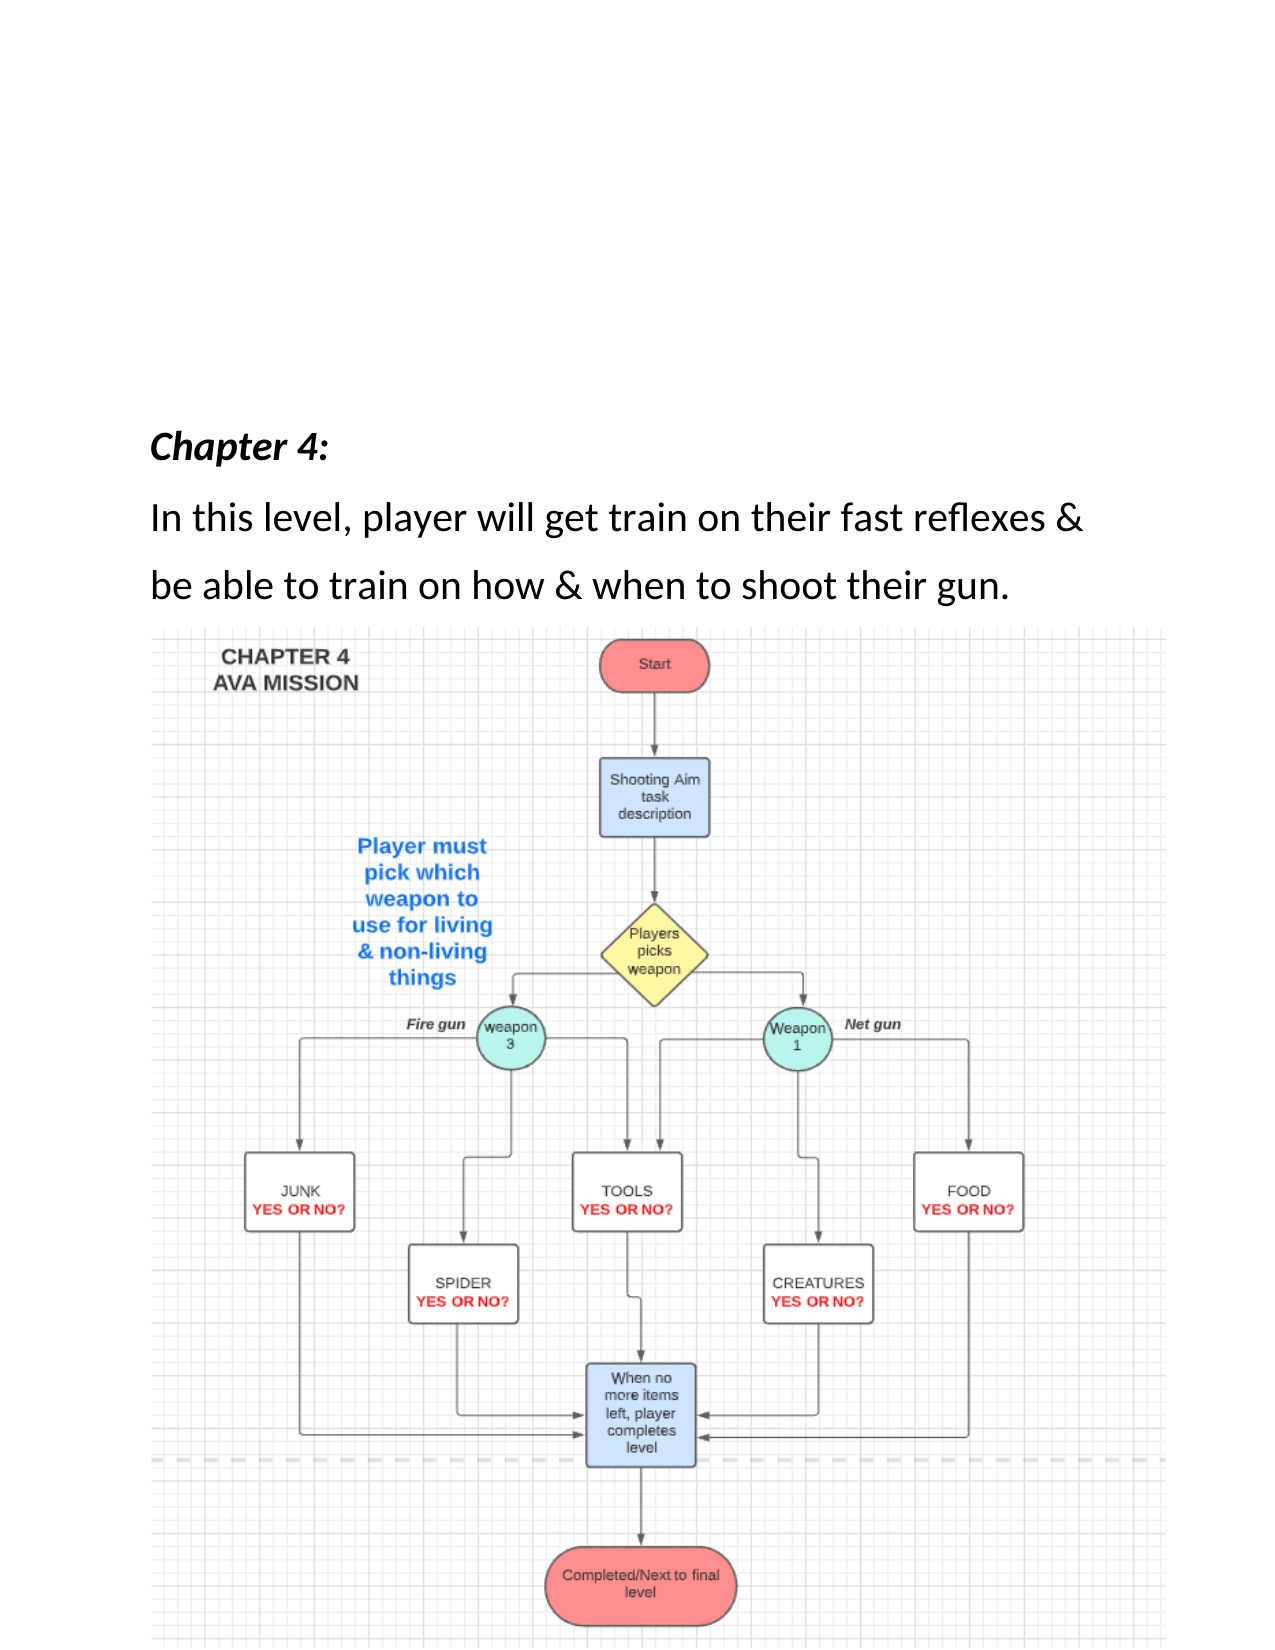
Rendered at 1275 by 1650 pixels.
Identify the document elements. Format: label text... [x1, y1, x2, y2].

text Chapter 4: [150, 420, 1125, 471]
text In this level, player will get train on their fast reflexes & [150, 491, 1125, 542]
text be able to train on how & when to shoot their gun. [150, 559, 1125, 610]
picture [150, 627, 1164, 1647]
